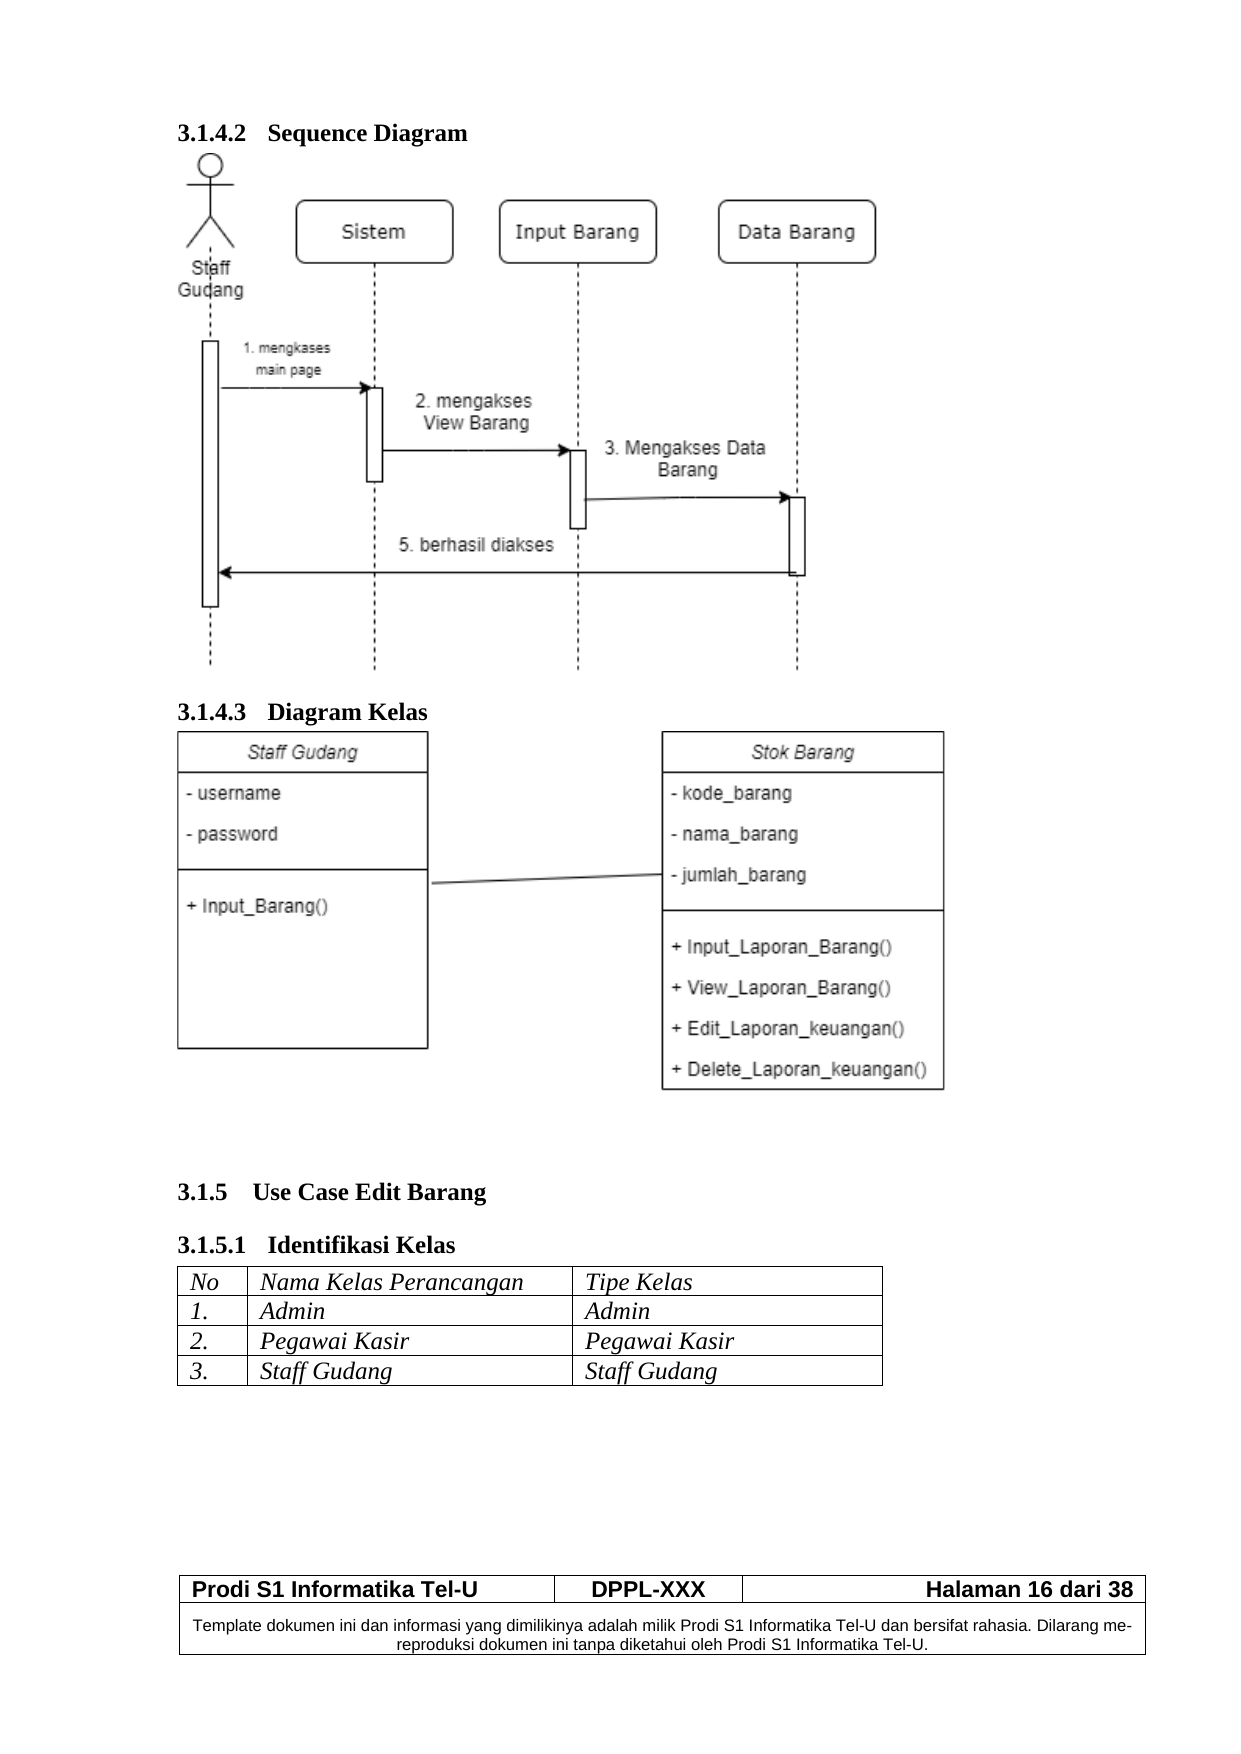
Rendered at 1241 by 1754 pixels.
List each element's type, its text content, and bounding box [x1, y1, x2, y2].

subtitle Diagram Kelas [177, 697, 1122, 726]
table_cell 1. [178, 1296, 247, 1325]
table_cell Staff Gudang [248, 1356, 572, 1385]
picture [177, 731, 945, 1095]
table_cell Admin [573, 1296, 882, 1325]
picture [177, 153, 878, 672]
table_header No [178, 1267, 247, 1295]
table_cell Staff Gudang [573, 1356, 882, 1385]
table_cell 3. [178, 1356, 247, 1385]
table_cell Admin [248, 1296, 572, 1325]
table_header Tipe Kelas [573, 1267, 882, 1295]
table_cell Pegawai Kasir [573, 1326, 882, 1355]
subtitle Sequence Diagram [177, 118, 1122, 147]
table_header Nama Kelas Perancangan [248, 1267, 572, 1295]
subtitle Identifikasi Kelas [177, 1231, 1122, 1259]
subtitle Use Case Edit Barang [177, 1177, 1122, 1206]
table_cell 2. [178, 1326, 247, 1355]
table_cell Pegawai Kasir [248, 1326, 572, 1355]
